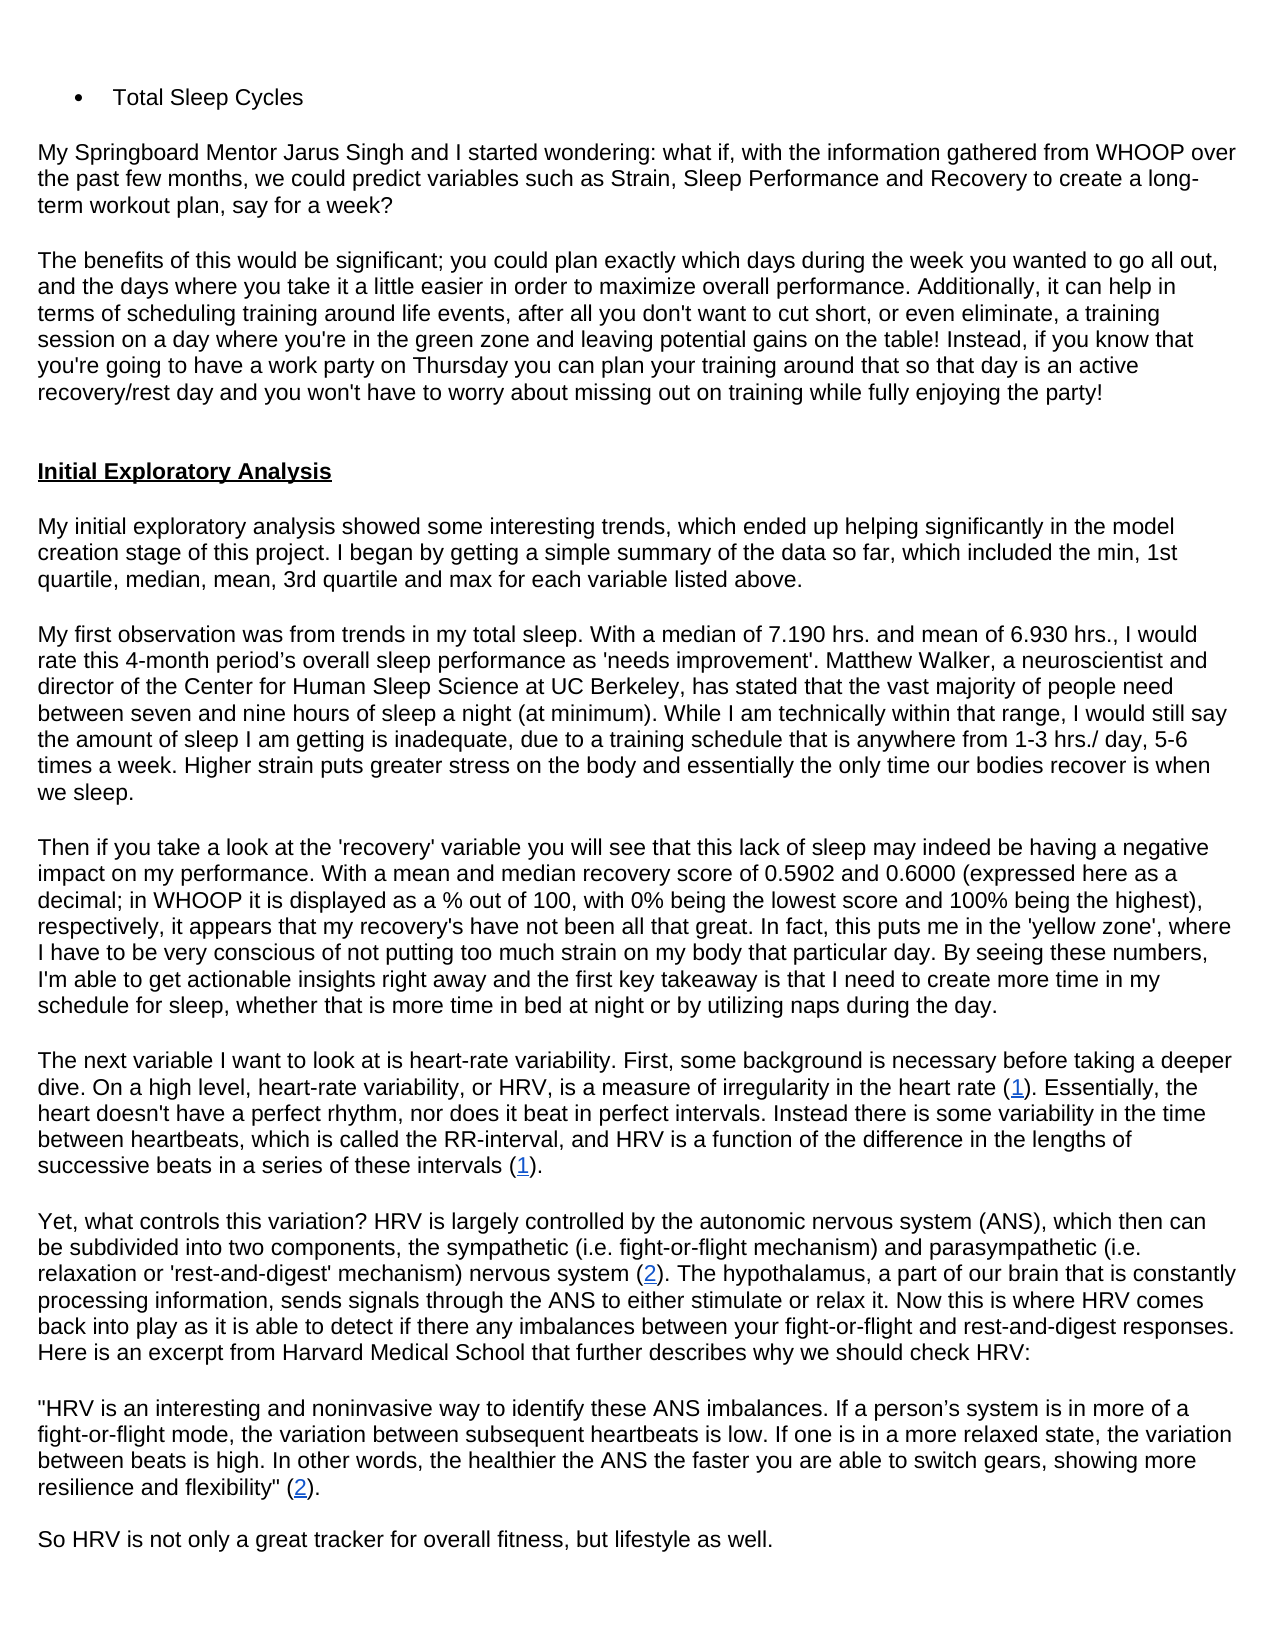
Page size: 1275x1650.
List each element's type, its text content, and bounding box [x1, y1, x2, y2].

list Total Sleep Cycles [75, 84, 1237, 110]
text "HRV is an interesting and noninvasive way to identify these ANS imbalances. If a person’s system is in more of a fight-or-flight mode, the variation between subsequent heartbeats is low. If one is in a more relaxed state, the variation between beats is high. In other words, the healthier the ANS the faster you are able to switch gears, showing more resilience and flexibility" (2). [37, 1394, 1237, 1500]
text So HRV is not only a great tracker for overall fitness, but lifestyle as well. [37, 1526, 1237, 1553]
text My Springboard Mentor Jarus Singh and I started wondering: what if, with the information gathered from WHOOP over the past few months, we could predict variables such as Strain, Sleep Performance and Recovery to create a long-term workout plan, say for a week? [37, 139, 1237, 218]
text My first observation was from trends in my total sleep. With a median of 7.190 hrs. and mean of 6.930 hrs., I would rate this 4-month period’s overall sleep performance as 'needs improvement'. Matthew Walker, a neuroscientist and director of the Center for Human Sleep Science at UC Berkeley, has stated that the vast majority of people need between seven and nine hours of sleep a night (at minimum). While I am technically within that range, I would still say the amount of sleep I am getting is inadequate, due to a training schedule that is anywhere from 1-3 hrs./ day, 5-6 times a week. Higher strain puts greater stress on the body and essentially the only time our bodies recover is when we sleep. [37, 621, 1237, 805]
text Yet, what controls this variation? HRV is largely controlled by the autonomic nervous system (ANS), which then can be subdivided into two components, the sympathetic (i.e. fight-or-flight mechanism) and parasympathetic (i.e. relaxation or 'rest-and-digest' mechanism) nervous system (2). The hypothalamus, a part of our brain that is constantly processing information, sends signals through the ANS to either stimulate or relax it. Now this is where HRV comes back into play as it is able to detect if there any imbalances between your fight-or-flight and rest-and-digest responses. Here is an excerpt from Harvard Medical School that further describes why we should check HRV: [37, 1208, 1237, 1366]
text Initial Exploratory Analysis [37, 458, 1237, 484]
text Then if you take a look at the 'recovery' variable you will see that this lack of sleep may indeed be having a negative impact on my performance. With a mean and median recovery score of 0.5902 and 0.6000 (expressed here as a decimal; in WHOOP it is displayed as a % out of 100, with 0% being the lowest score and 100% being the highest), respectively, it appears that my recovery's have not been all that great. In fact, this puts me in the 'yellow zone', where I have to be very conscious of not putting too much strain on my body that particular day. By seeing these numbers, I'm able to get actionable insights right away and the first key takeaway is that I need to create more time in my schedule for sleep, whether that is more time in bed at night or by utilizing naps during the day. [37, 834, 1237, 1018]
text The next variable I want to look at is heart-rate variability. First, some background is necessary before taking a deeper dive. On a high level, heart-rate variability, or HRV, is a measure of irregularity in the heart rate (1). Essentially, the heart doesn't have a perfect rhythm, nor does it beat in perfect intervals. Instead there is some variability in the time between heartbeats, which is called the RR-interval, and HRV is a function of the difference in the lengths of successive beats in a series of these intervals (1). [37, 1047, 1237, 1179]
text My initial exploratory analysis showed some interesting trends, which ended up helping significantly in the model creation stage of this project. I began by getting a simple summary of the data so far, which included the min, 1st quartile, median, mean, 3rd quartile and max for each variable listed above. [37, 513, 1237, 592]
text The benefits of this would be significant; you could plan exactly which days during the week you wanted to go all out, and the days where you take it a little easier in order to maximize overall performance. Additionally, it can help in terms of scheduling training around life events, after all you don't want to cut short, or even eliminate, a training session on a day where you're in the green zone and leaving potential gains on the table! Instead, if you know that you're going to have a work party on Thursday you can plan your training around that so that day is an active recovery/rest day and you won't have to worry about missing out on training while fully enjoying the party! [37, 247, 1237, 405]
